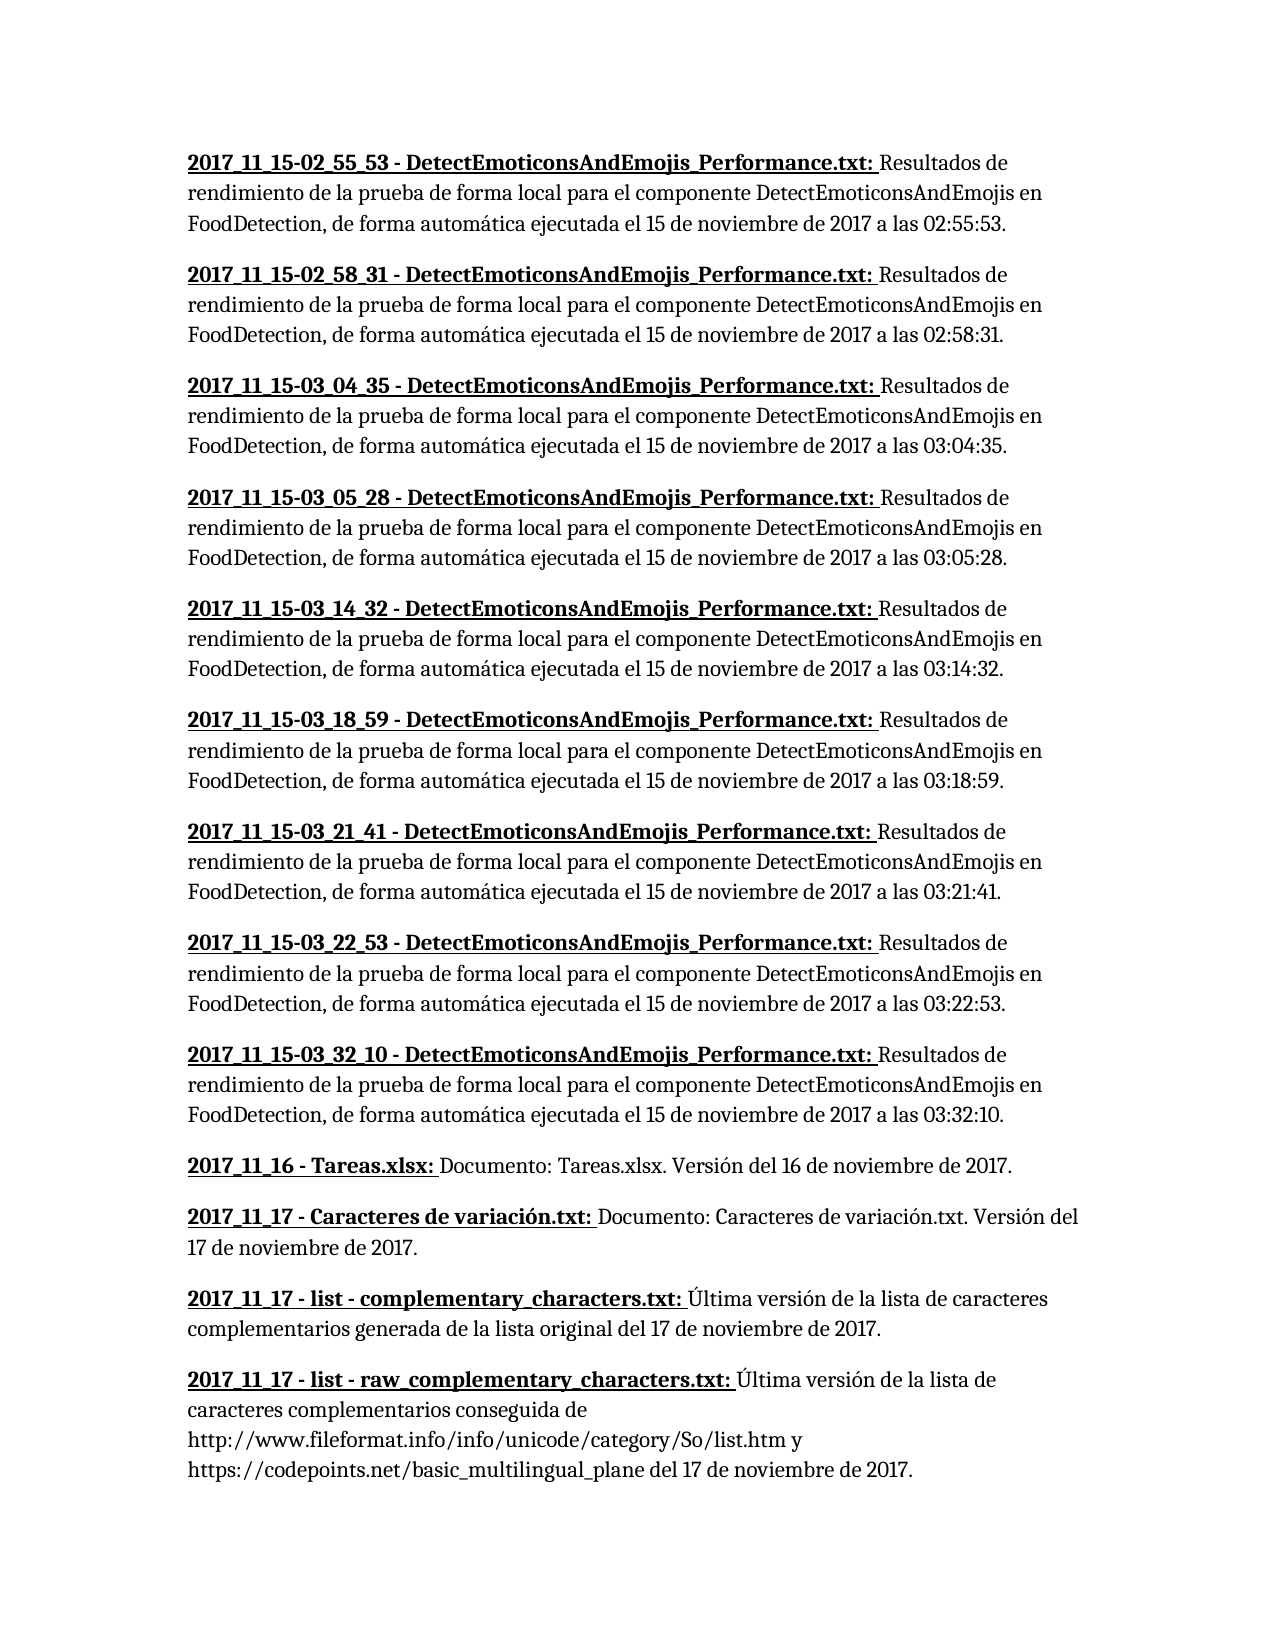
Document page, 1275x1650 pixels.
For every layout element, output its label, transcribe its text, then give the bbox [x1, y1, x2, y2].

text 2017_11_15-02_58_31 - DetectEmoticonsAndEmojis_Performance.txt: Resultados de rendimiento de la prueba de forma local para el componente DetectEmoticonsAndEmojis en FoodDetection, de forma automática ejecutada el 15 de noviembre de 2017 a las 02:58:31. [187, 261, 1087, 348]
text 2017_11_15-02_55_53 - DetectEmoticonsAndEmojis_Performance.txt: Resultados de rendimiento de la prueba de forma local para el componente DetectEmoticonsAndEmojis en FoodDetection, de forma automática ejecutada el 15 de noviembre de 2017 a las 02:55:53. [187, 150, 1087, 237]
text 2017_11_15-03_18_59 - DetectEmoticonsAndEmojis_Performance.txt: Resultados de rendimiento de la prueba de forma local para el componente DetectEmoticonsAndEmojis en FoodDetection, de forma automática ejecutada el 15 de noviembre de 2017 a las 03:18:59. [187, 707, 1087, 794]
text 2017_11_15-03_22_53 - DetectEmoticonsAndEmojis_Performance.txt: Resultados de rendimiento de la prueba de forma local para el componente DetectEmoticonsAndEmojis en FoodDetection, de forma automática ejecutada el 15 de noviembre de 2017 a las 03:22:53. [187, 930, 1087, 1017]
text 2017_11_15-03_14_32 - DetectEmoticonsAndEmojis_Performance.txt: Resultados de rendimiento de la prueba de forma local para el componente DetectEmoticonsAndEmojis en FoodDetection, de forma automática ejecutada el 15 de noviembre de 2017 a las 03:14:32. [187, 596, 1087, 683]
text 2017_11_15-03_21_41 - DetectEmoticonsAndEmojis_Performance.txt: Resultados de rendimiento de la prueba de forma local para el componente DetectEmoticonsAndEmojis en FoodDetection, de forma automática ejecutada el 15 de noviembre de 2017 a las 03:21:41. [187, 819, 1087, 906]
text 2017_11_17 - Caracteres de variación.txt: Documento: Caracteres de variación.txt. Versión del 17 de noviembre de 2017. [187, 1204, 1087, 1261]
text 2017_11_15-03_04_35 - DetectEmoticonsAndEmojis_Performance.txt: Resultados de rendimiento de la prueba de forma local para el componente DetectEmoticonsAndEmojis en FoodDetection, de forma automática ejecutada el 15 de noviembre de 2017 a las 03:04:35. [187, 373, 1087, 460]
text 2017_11_15-03_05_28 - DetectEmoticonsAndEmojis_Performance.txt: Resultados de rendimiento de la prueba de forma local para el componente DetectEmoticonsAndEmojis en FoodDetection, de forma automática ejecutada el 15 de noviembre de 2017 a las 03:05:28. [187, 484, 1087, 571]
text 2017_11_17 - list - complementary_characters.txt: Última versión de la lista de caracteres complementarios generada de la lista original del 17 de noviembre de 2017. [187, 1285, 1087, 1342]
text 2017_11_16 - Tareas.xlsx: Documento: Tareas.xlsx. Versión del 16 de noviembre de 2017. [187, 1153, 1087, 1179]
text 2017_11_17 - list - raw_complementary_characters.txt: Última versión de la lista de caracteres complementarios conseguida de http://www.fileformat.info/info/unicode/category/So/list.htm y https://codepoints.net/basic_multilingual_plane del 17 de noviembre de 2017. [187, 1367, 1087, 1484]
text 2017_11_15-03_32_10 - DetectEmoticonsAndEmojis_Performance.txt: Resultados de rendimiento de la prueba de forma local para el componente DetectEmoticonsAndEmojis en FoodDetection, de forma automática ejecutada el 15 de noviembre de 2017 a las 03:32:10. [187, 1042, 1087, 1128]
